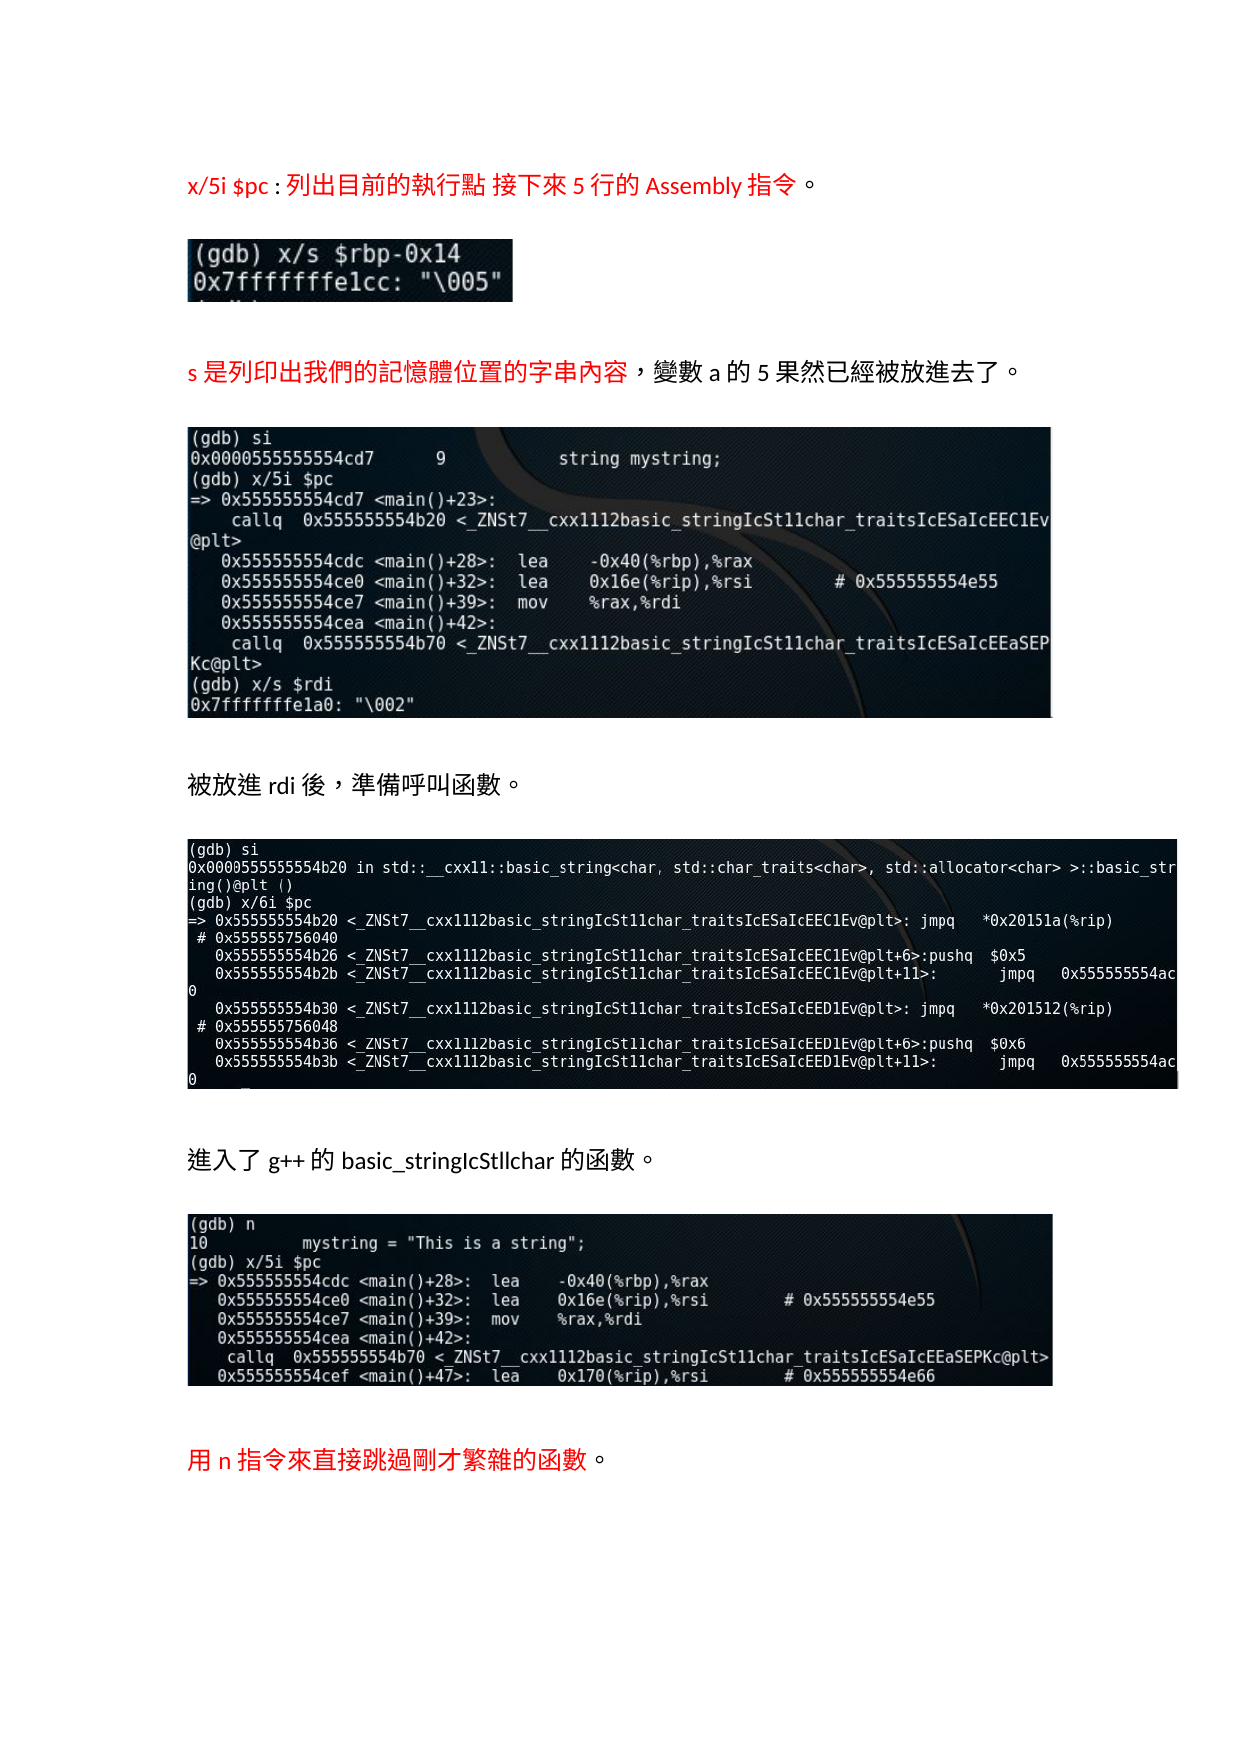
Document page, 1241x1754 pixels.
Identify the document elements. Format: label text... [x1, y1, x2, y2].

picture [187, 1214, 1053, 1386]
text x/5i $pc : 列出目前的執行點 接下來5行的 Assembly 指令。 [187, 164, 1053, 202]
text s 是列印出我們的記憶體位置的字串內容，變數 a 的 5 果然已經被放進去了。 [187, 352, 1053, 389]
text 被放進 rdi 後，準備呼叫函數。 [187, 764, 1053, 802]
picture [187, 839, 1179, 1089]
picture [187, 239, 513, 302]
text 進入了 g++ 的 basic_stringIcStllchar 的函數。 [187, 1139, 1053, 1177]
text 用 n 指令來直接跳過剛才繁雜的函數。 [187, 1439, 1053, 1477]
picture [187, 427, 1053, 718]
